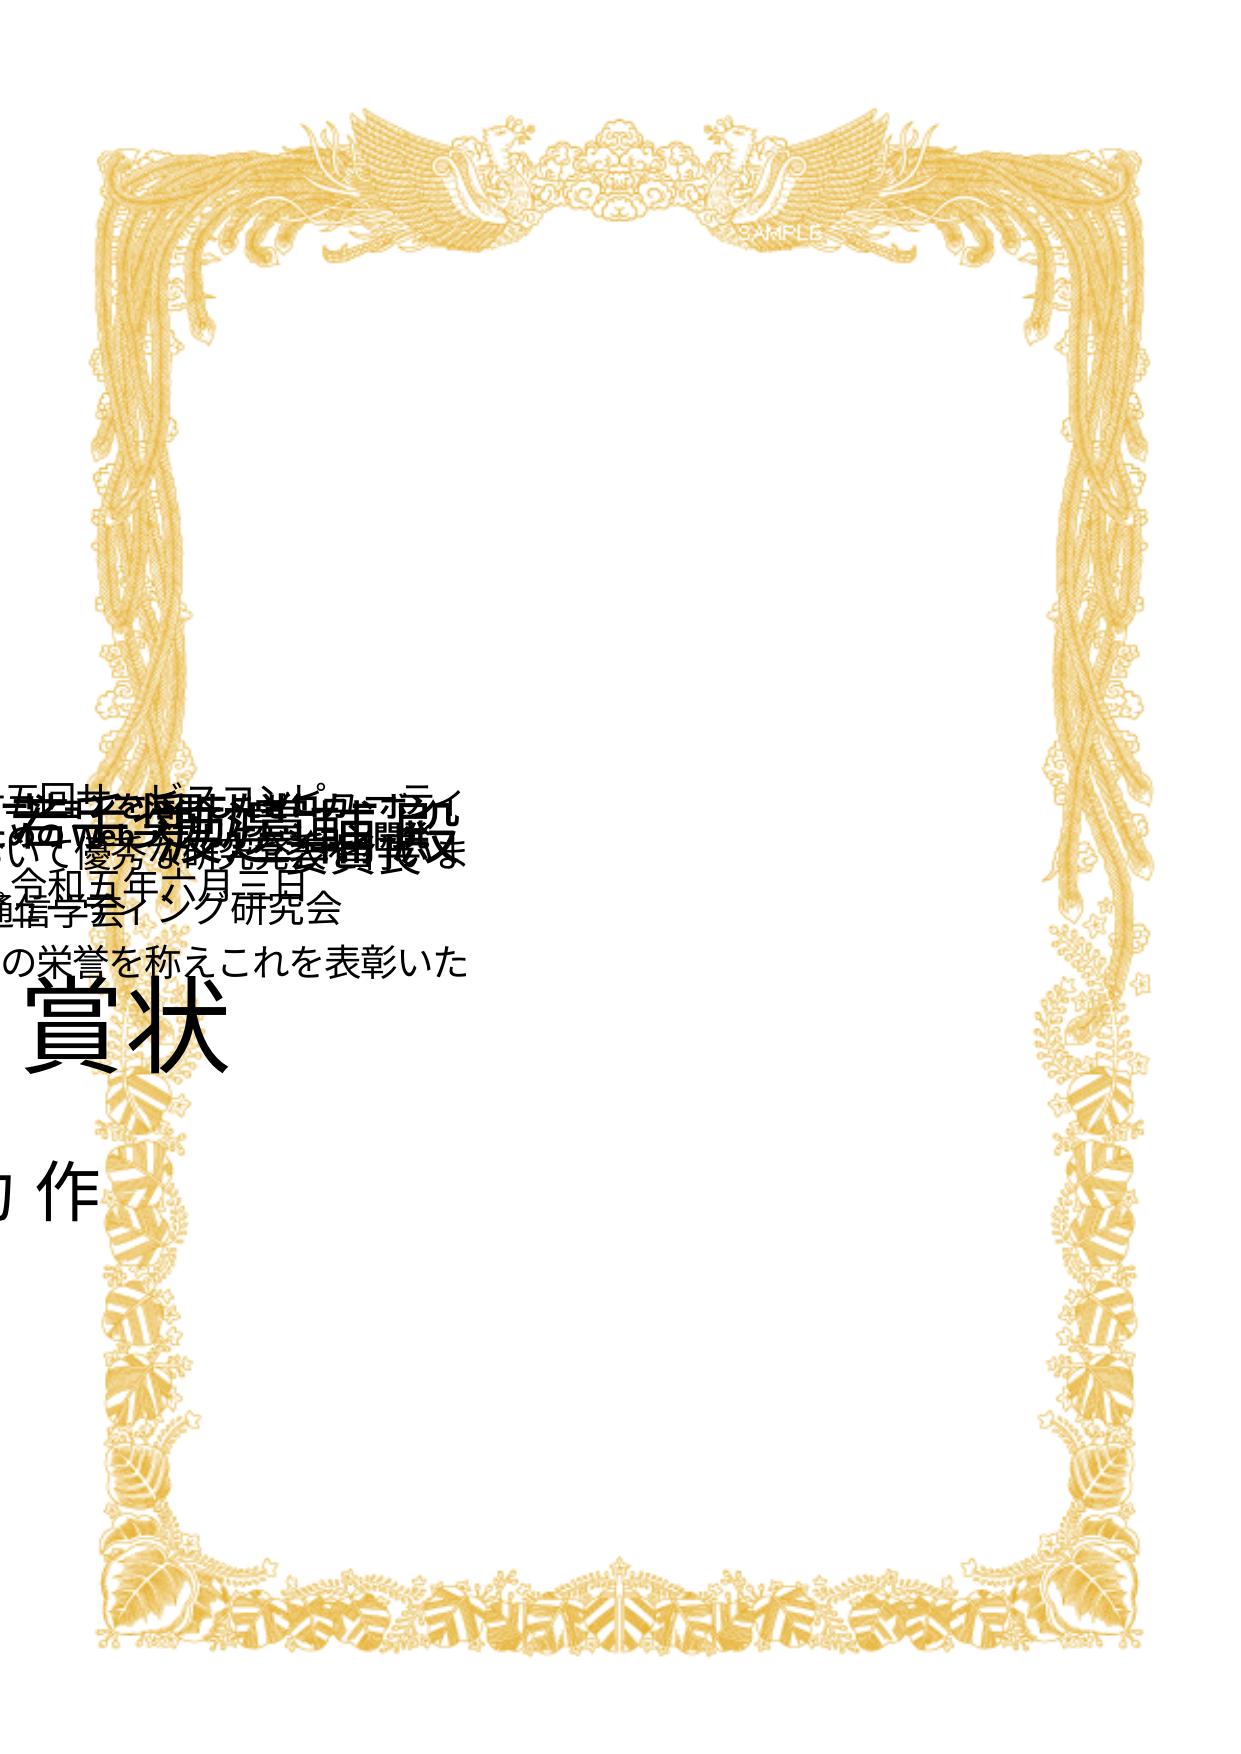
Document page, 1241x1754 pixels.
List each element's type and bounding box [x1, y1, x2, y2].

picture [103, 815, 158, 844]
picture [214, 846, 236, 869]
picture [222, 813, 232, 839]
picture [79, 1004, 92, 1012]
picture [170, 845, 176, 857]
picture [133, 883, 141, 891]
picture [313, 865, 322, 870]
picture [164, 815, 176, 824]
picture [209, 823, 218, 838]
picture [103, 829, 118, 838]
picture [201, 823, 207, 830]
picture [422, 848, 428, 858]
picture [79, 833, 141, 912]
picture [337, 814, 354, 841]
picture [79, 103, 1161, 1659]
picture [403, 807, 414, 815]
picture [283, 844, 298, 851]
picture [166, 827, 178, 831]
picture [436, 835, 449, 843]
picture [101, 900, 115, 904]
picture [336, 797, 350, 810]
picture [346, 825, 354, 832]
picture [346, 837, 354, 842]
picture [79, 1037, 99, 1043]
picture [122, 805, 130, 811]
picture [278, 860, 297, 870]
picture [235, 813, 243, 828]
picture [359, 825, 368, 832]
picture [99, 885, 111, 894]
picture [281, 886, 300, 894]
picture [283, 810, 293, 814]
picture [88, 794, 99, 798]
picture [94, 918, 101, 924]
picture [166, 835, 178, 843]
picture [302, 860, 313, 865]
picture [167, 798, 179, 807]
picture [278, 850, 304, 857]
picture [201, 812, 208, 819]
picture [81, 953, 100, 959]
picture [410, 807, 422, 815]
picture [150, 815, 160, 824]
picture [268, 822, 297, 826]
picture [329, 813, 340, 817]
picture [443, 860, 452, 866]
picture [242, 841, 258, 850]
picture [283, 816, 313, 835]
picture [81, 801, 98, 810]
picture [208, 872, 225, 879]
picture [285, 803, 295, 807]
picture [79, 1048, 99, 1054]
picture [311, 852, 321, 857]
picture [281, 873, 300, 883]
picture [403, 807, 433, 828]
picture [423, 834, 439, 856]
picture [247, 829, 258, 835]
picture [307, 800, 313, 811]
picture [248, 851, 265, 857]
picture [105, 839, 118, 844]
picture [79, 815, 98, 825]
picture [103, 799, 124, 810]
picture [197, 842, 202, 851]
picture [253, 899, 259, 906]
picture [127, 800, 137, 804]
picture [127, 800, 145, 816]
picture [79, 1027, 99, 1033]
picture [237, 907, 242, 918]
picture [88, 829, 94, 837]
picture [335, 802, 342, 810]
picture [207, 881, 225, 888]
picture [247, 816, 262, 826]
picture [250, 831, 262, 838]
picture [161, 860, 169, 866]
